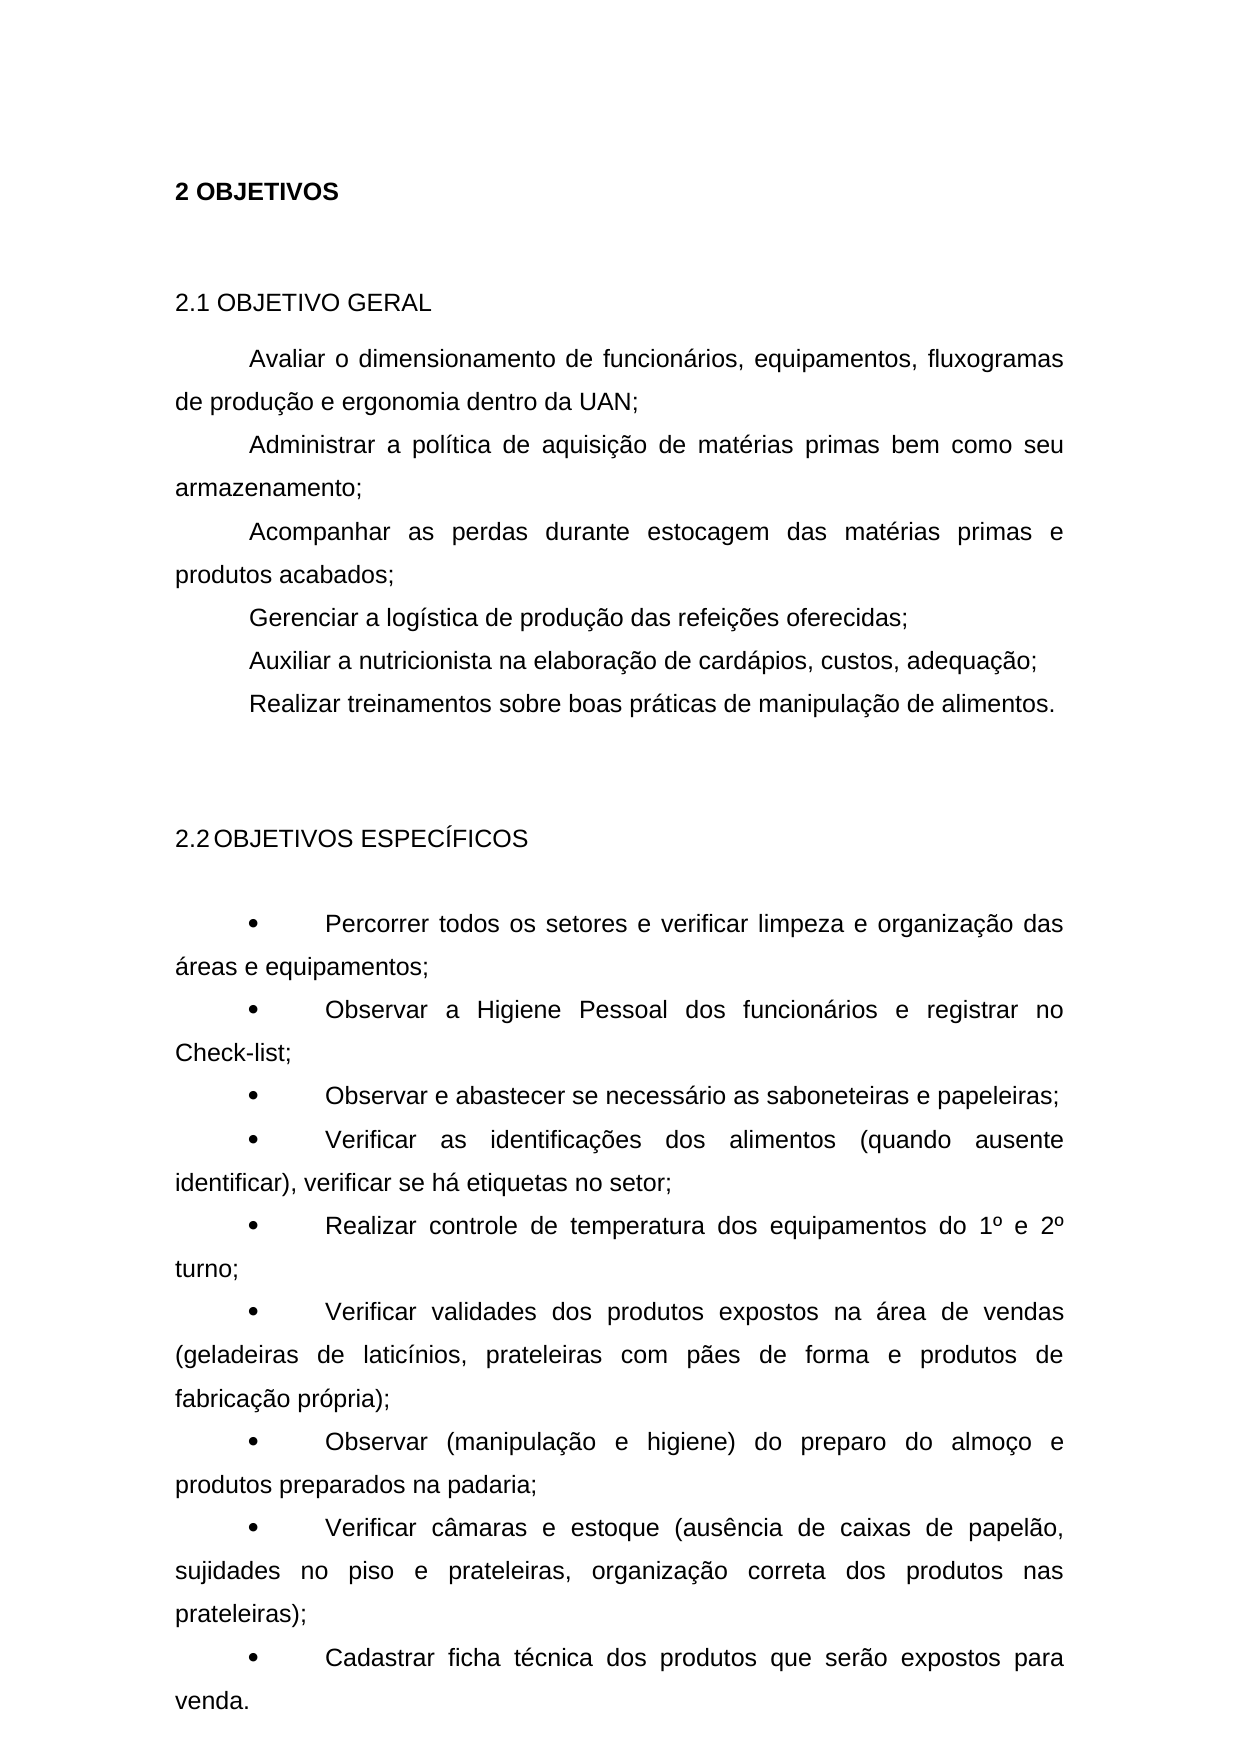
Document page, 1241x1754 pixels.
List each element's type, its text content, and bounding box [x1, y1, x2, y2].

subtitle Acompanhar as perdas durante estocagem das matérias primas e produtos acabados; [175, 516, 1065, 588]
subtitle Administrar a política de aquisição de matérias primas bem como seu armazenamento; [175, 430, 1065, 502]
subtitle Observar a Higiene Pessoal dos funcionários e registrar no Check-list; [175, 995, 1065, 1067]
subtitle Realizar controle de temperatura dos equipamentos do 1º e 2º turno; [175, 1211, 1065, 1283]
subtitle Cadastrar ficha técnica dos produtos que serão expostos para venda. [175, 1643, 1065, 1714]
subtitle 2.1 OBJETIVO GERAL [175, 288, 1065, 317]
subtitle Realizar treinamentos sobre boas práticas de manipulação de alimentos. [175, 689, 1065, 718]
subtitle Observar (manipulação e higiene) do preparo do almoço e produtos preparados na padaria; [175, 1427, 1065, 1499]
subtitle OBJETIVOS ESPECÍFICOS [175, 824, 1065, 853]
subtitle Verificar as identificações dos alimentos (quando ausente identificar), verificar se há etiquetas no setor; [175, 1124, 1065, 1197]
subtitle Verificar câmaras e estoque (ausência de caixas de papelão, sujidades no piso e prateleiras, organização correta dos produtos nas prateleiras); [175, 1513, 1065, 1628]
subtitle Gerenciar a logística de produção das refeições oferecidas; [175, 603, 1065, 631]
subtitle Avaliar o dimensionamento de funcionários, equipamentos, fluxogramas de produção e ergonomia dentro da UAN; [175, 344, 1065, 416]
subtitle Observar e abastecer se necessário as saboneteiras e papeleiras; [175, 1081, 1065, 1110]
subtitle Percorrer todos os setores e verificar limpeza e organização das áreas e equipamentos; [175, 909, 1065, 981]
subtitle 2 OBJETIVOS [175, 177, 1065, 206]
subtitle Verificar validades dos produtos expostos na área de vendas (geladeiras de laticínios, prateleiras com pães de forma e produtos de fabricação própria); [175, 1297, 1065, 1412]
subtitle Auxiliar a nutricionista na elaboração de cardápios, custos, adequação; [175, 646, 1065, 674]
